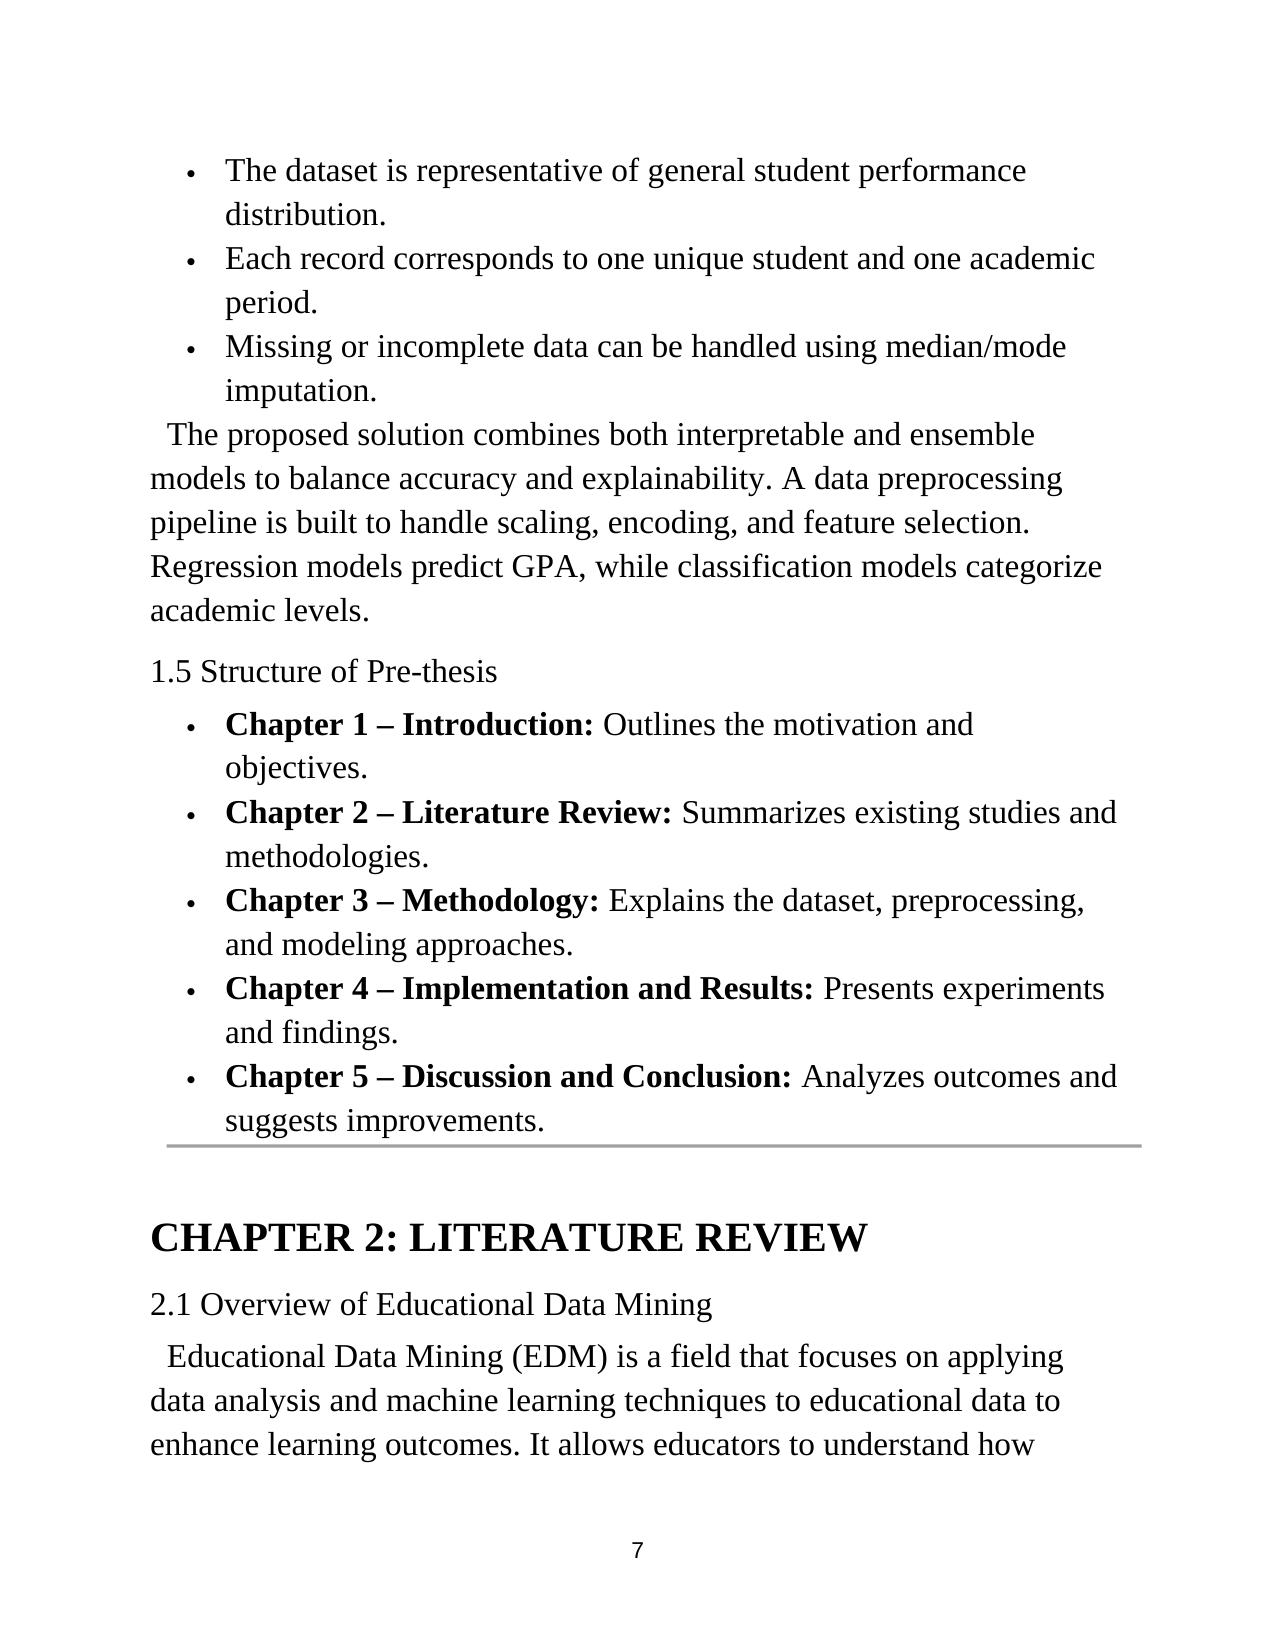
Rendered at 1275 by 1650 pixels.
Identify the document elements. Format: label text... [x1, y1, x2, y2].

text The proposed solution combines both interpretable and ensemble models to balance accuracy and explainability. A data preprocessing pipeline is built to handle scaling, encoding, and feature selection. Regression models predict GPA, while classification models categorize academic levels. [150, 414, 1125, 629]
list Each record corresponds to one unique student and one academic period. [187, 238, 1125, 321]
list Chapter 2 – Literature Review: Summarizes existing studies and methodologies. [187, 792, 1125, 874]
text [150, 1336, 1125, 1463]
list The dataset is representative of general student performance distribution. [187, 150, 1125, 232]
list Missing or incomplete data can be handled using median/mode imputation. [187, 326, 1125, 409]
subtitle CHAPTER 2: LITERATURE REVIEW [150, 1212, 1125, 1260]
subtitle 2.1 Overview of Educational Data Mining [150, 1284, 1125, 1322]
list Chapter 5 – Discussion and Conclusion: Analyzes outcomes and suggests improvements. [187, 1056, 1125, 1139]
list Chapter 4 – Implementation and Results: Presents experiments and findings. [187, 968, 1125, 1051]
list Chapter 3 – Methodology: Explains the dataset, preprocessing, and modeling approaches. [187, 880, 1125, 962]
subtitle 1.5 Structure of Pre-thesis [150, 651, 1125, 690]
list Chapter 1 – Introduction: Outlines the motivation and objectives. [187, 704, 1125, 786]
